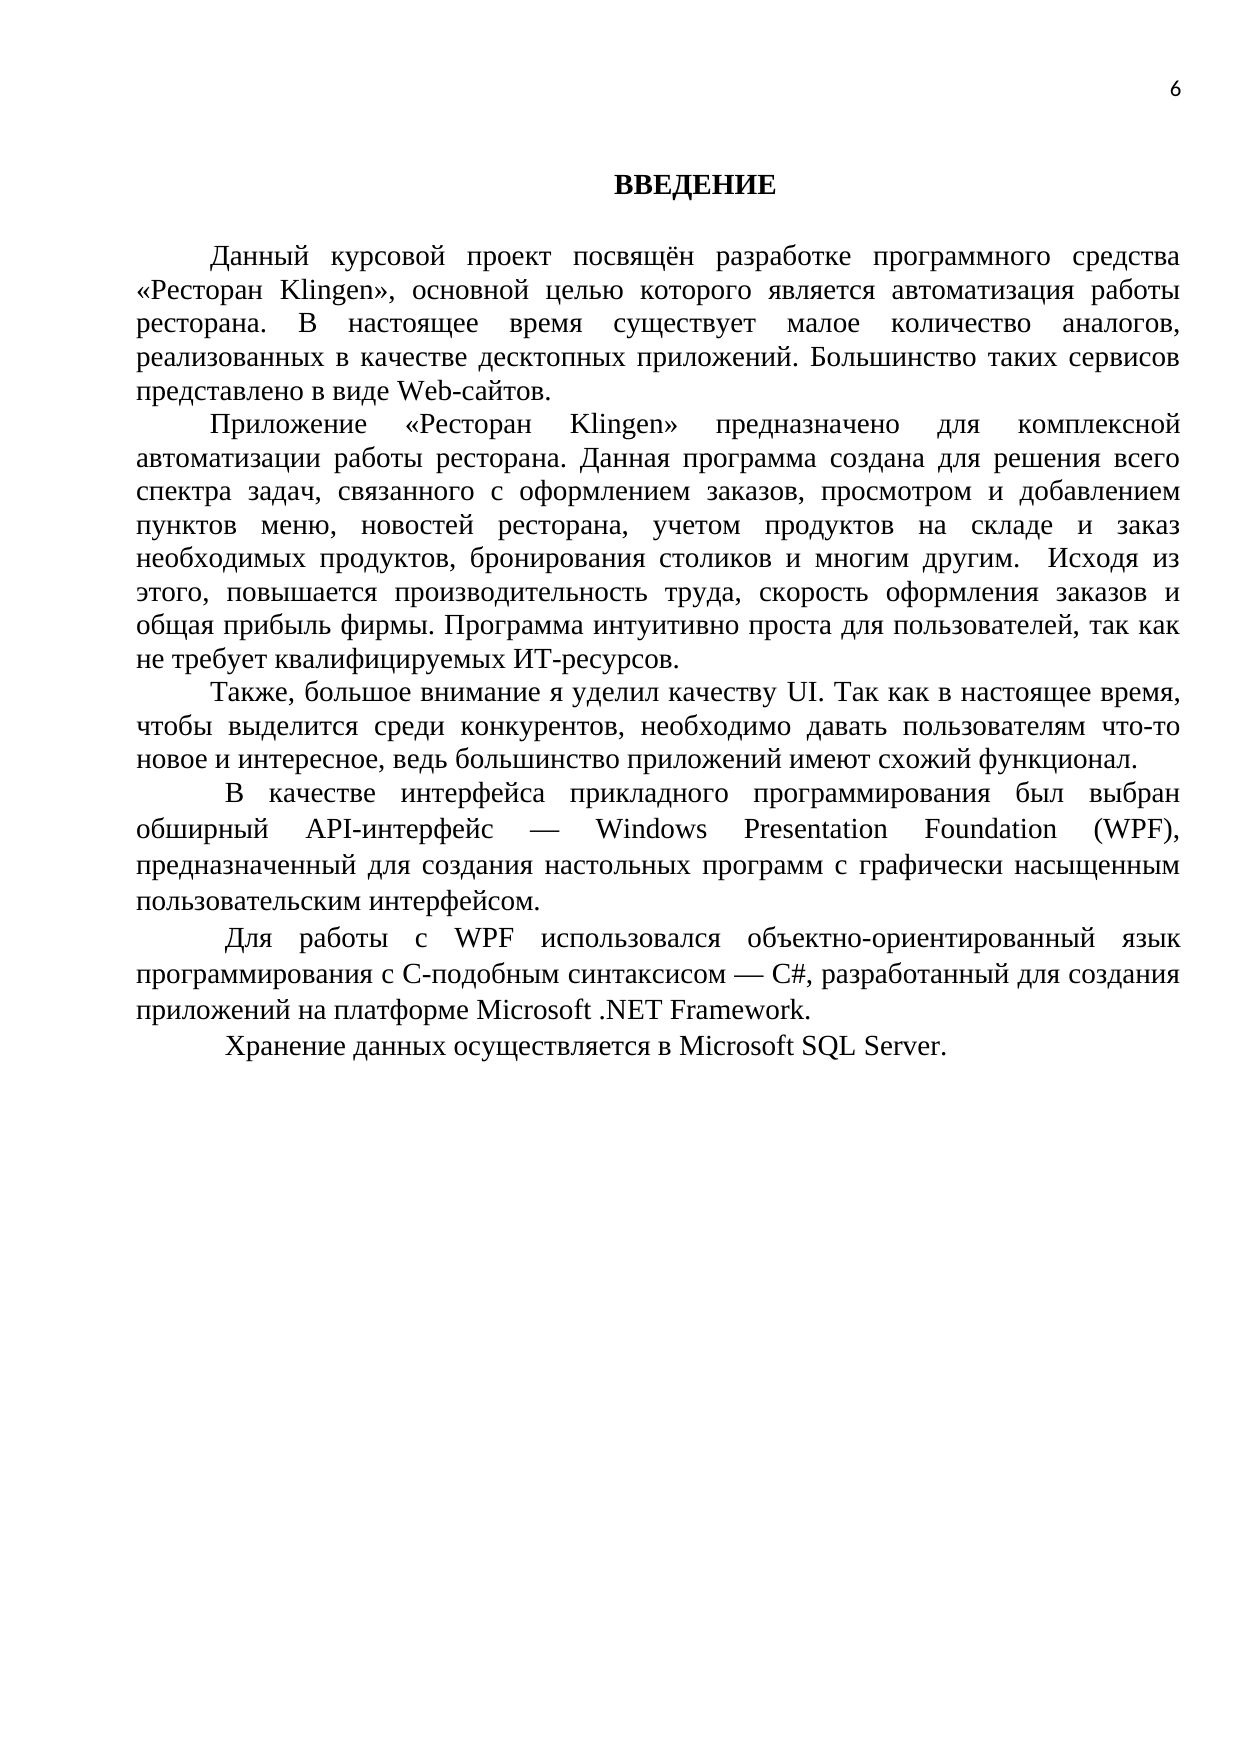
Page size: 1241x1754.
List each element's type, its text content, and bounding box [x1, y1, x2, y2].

text Хранение данных осуществляется в Microsoft SQL Server. [136, 1028, 1181, 1062]
text Также, большое внимание я уделил качеству UI. Так как в настоящее время, чтобы выделится среди конкурентов, необходимо давать пользователям что-то новое и интересное, ведь большинство приложений имеют схожий функционал. [136, 674, 1181, 775]
text ВВЕДЕНИЕ [136, 167, 1181, 201]
text Для работы с WPF использовался объектно-ориентированный язык программирования с С-подобным синтаксисом — С#, разработанный для создания приложений на платформе Microsoft .NET Framework. [136, 920, 1181, 1026]
text Данный курсовой проект посвящён разработке программного средства «Ресторан Klingen», основной целью которого является автоматизация работы ресторана. В настоящее время существует малое количество аналогов, реализованных в качестве десктопных приложений. Большинство таких сервисов представлено в виде Web-сайтов. [136, 238, 1181, 406]
text Приложение «Ресторан Klingen» предназначено для комплексной автоматизации работы ресторана. Данная программа создана для решения всего спектра задач, связанного с оформлением заказов, просмотром и добавлением пунктов меню, новостей ресторана, учетом продуктов на складе и заказ необходимых продуктов, бронирования столиков и многим другим. Исходя из этого, повышается производительность труда, скорость оформления заказов и общая прибыль фирмы. Программа интуитивно проста для пользователей, так как не требует квалифицируемых ИТ-ресурсов. [136, 406, 1181, 674]
text В качестве интерфейса приклaдного программирования был выбран обширный API-интерфейс — Windows Presentation Foundation (WPF), предназначенный для создания настольных программ с графически насыщенным пользовательским интерфейсом. [136, 775, 1181, 917]
